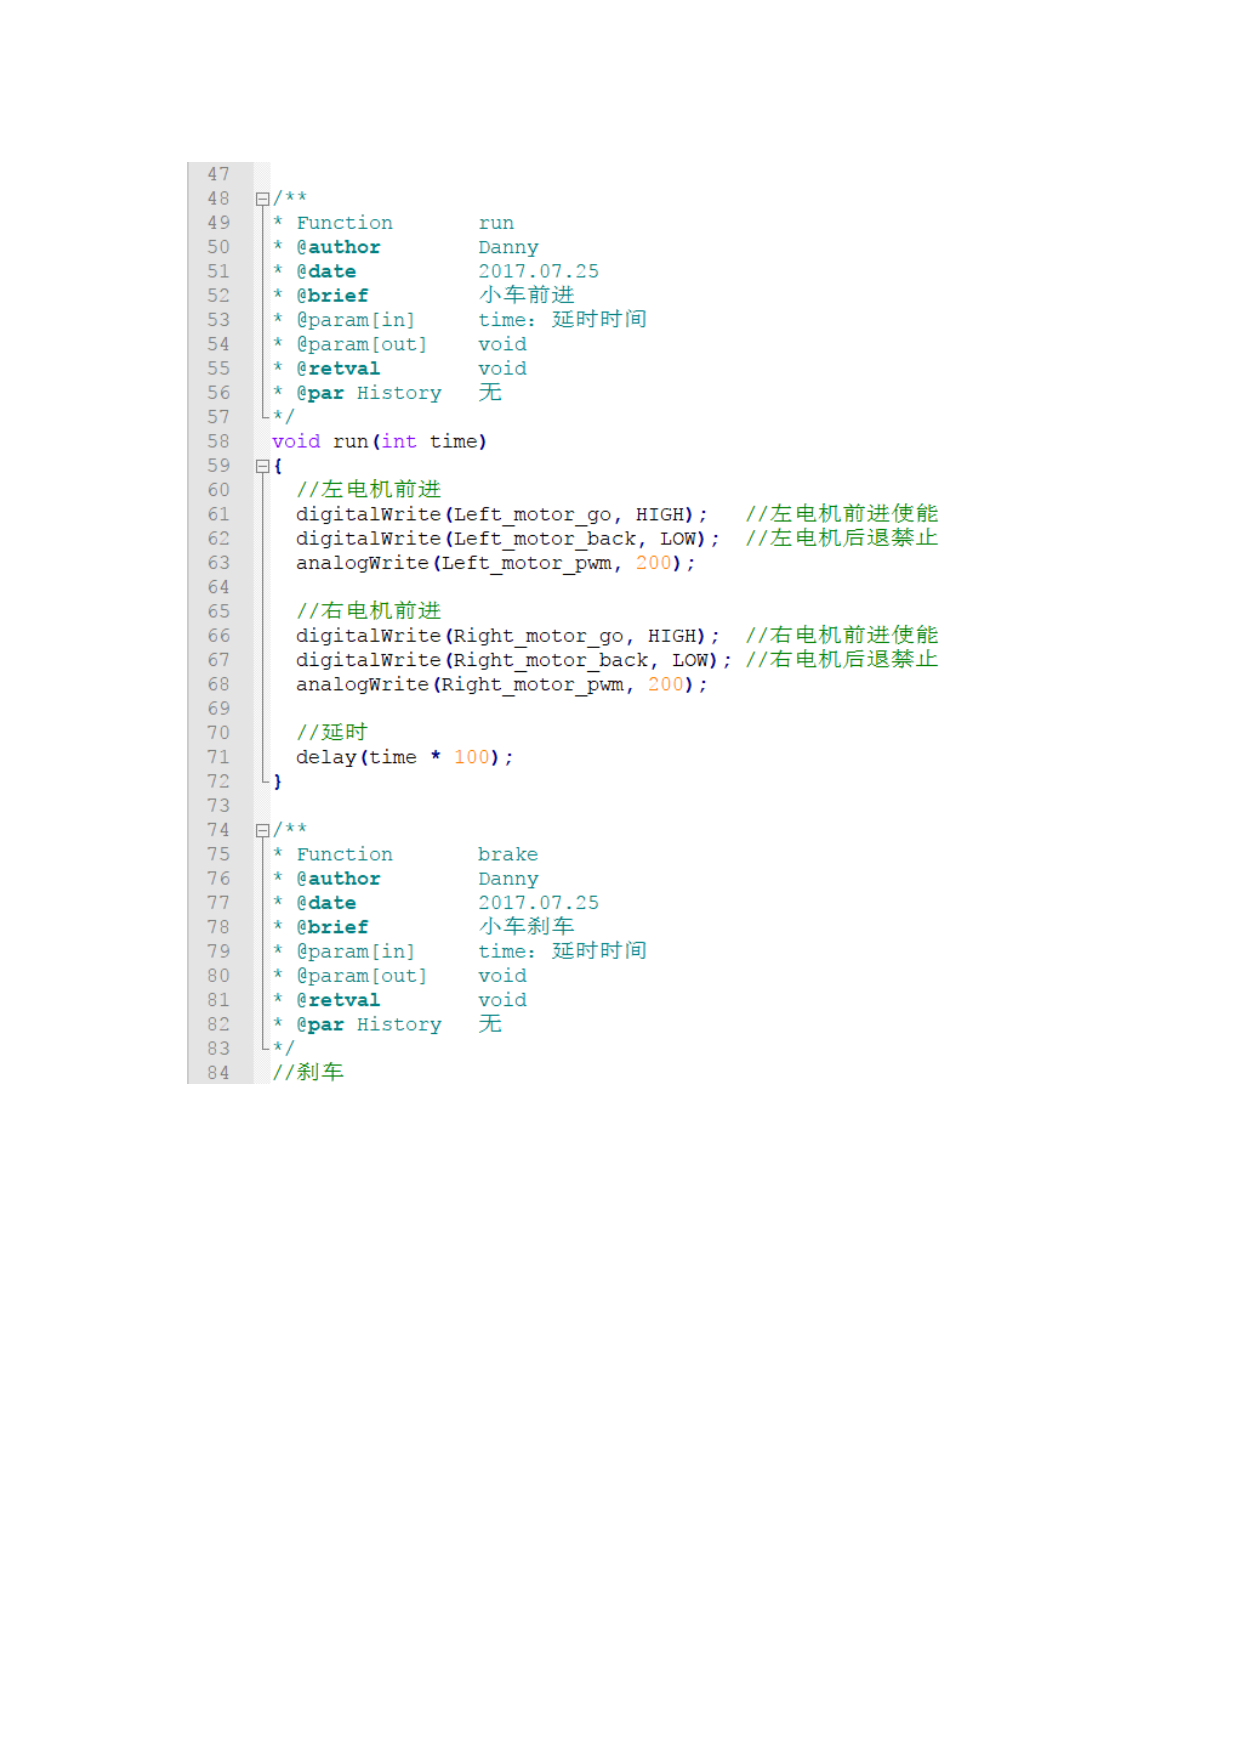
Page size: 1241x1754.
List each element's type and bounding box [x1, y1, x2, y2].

picture [187, 162, 1052, 1084]
